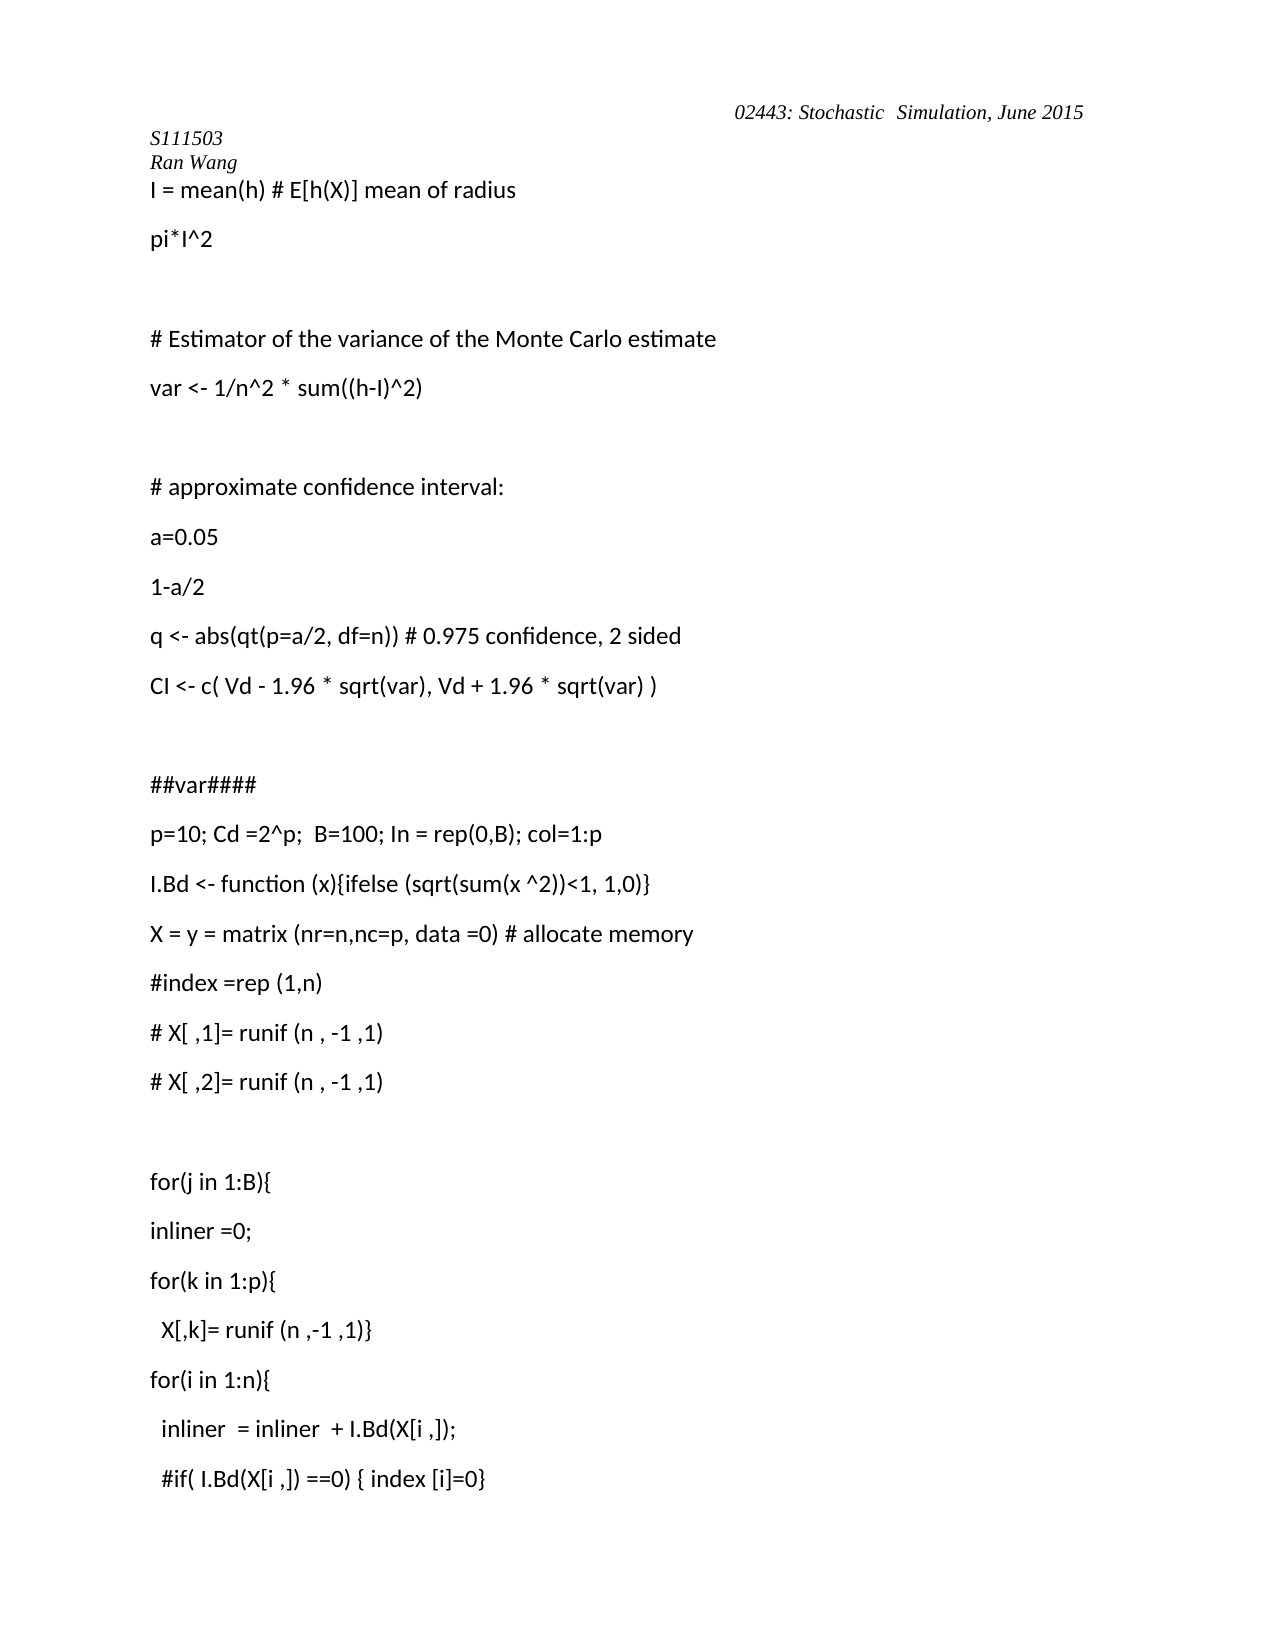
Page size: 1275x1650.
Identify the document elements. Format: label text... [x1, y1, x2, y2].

text p=10; Cd =2^p; B=100; In = rep(0,B); col=1:p [150, 819, 1125, 849]
text inliner = inliner + I.Bd(X[i ,]); [150, 1414, 1125, 1444]
text for(j in 1:B){ [150, 1166, 1125, 1196]
text # X[ ,1]= runif (n , -1 ,1) [150, 1017, 1125, 1047]
text for(k in 1:p){ [150, 1265, 1125, 1295]
text X = y = matrix (nr=n,nc=p, data =0) # allocate memory [150, 918, 1125, 948]
text # Estimator of the variance of the Monte Carlo estimate [150, 323, 1125, 353]
text q <- abs(qt(p=a/2, df=n)) # 0.975 confidence, 2 sided [150, 620, 1125, 651]
text pi*I^2 [150, 224, 1125, 254]
text for(i in 1:n){ [150, 1364, 1125, 1394]
text #index =rep (1,n) [150, 967, 1125, 998]
text X[,k]= runif (n ,-1 ,1)} [150, 1314, 1125, 1345]
text I = mean(h) # E[h(X)] mean of radius [150, 174, 1125, 204]
text var <- 1/n^2 * sum((h-I)^2) [150, 372, 1125, 403]
text #if( I.Bd(X[i ,]) ==0) { index [i]=0} [150, 1463, 1125, 1494]
text ##var#### [150, 769, 1125, 799]
text inliner =0; [150, 1215, 1125, 1246]
text # approximate confidence interval: [150, 472, 1125, 502]
text a=0.05 [150, 521, 1125, 552]
text 1-a/2 [150, 571, 1125, 601]
text I.Bd <- function (x){ifelse (sqrt(sum(x ^2))<1, 1,0)} [150, 868, 1125, 899]
text # X[ ,2]= runif (n , -1 ,1) [150, 1067, 1125, 1097]
text CI <- c( Vd - 1.96 * sqrt(var), Vd + 1.96 * sqrt(var) ) [150, 670, 1125, 700]
